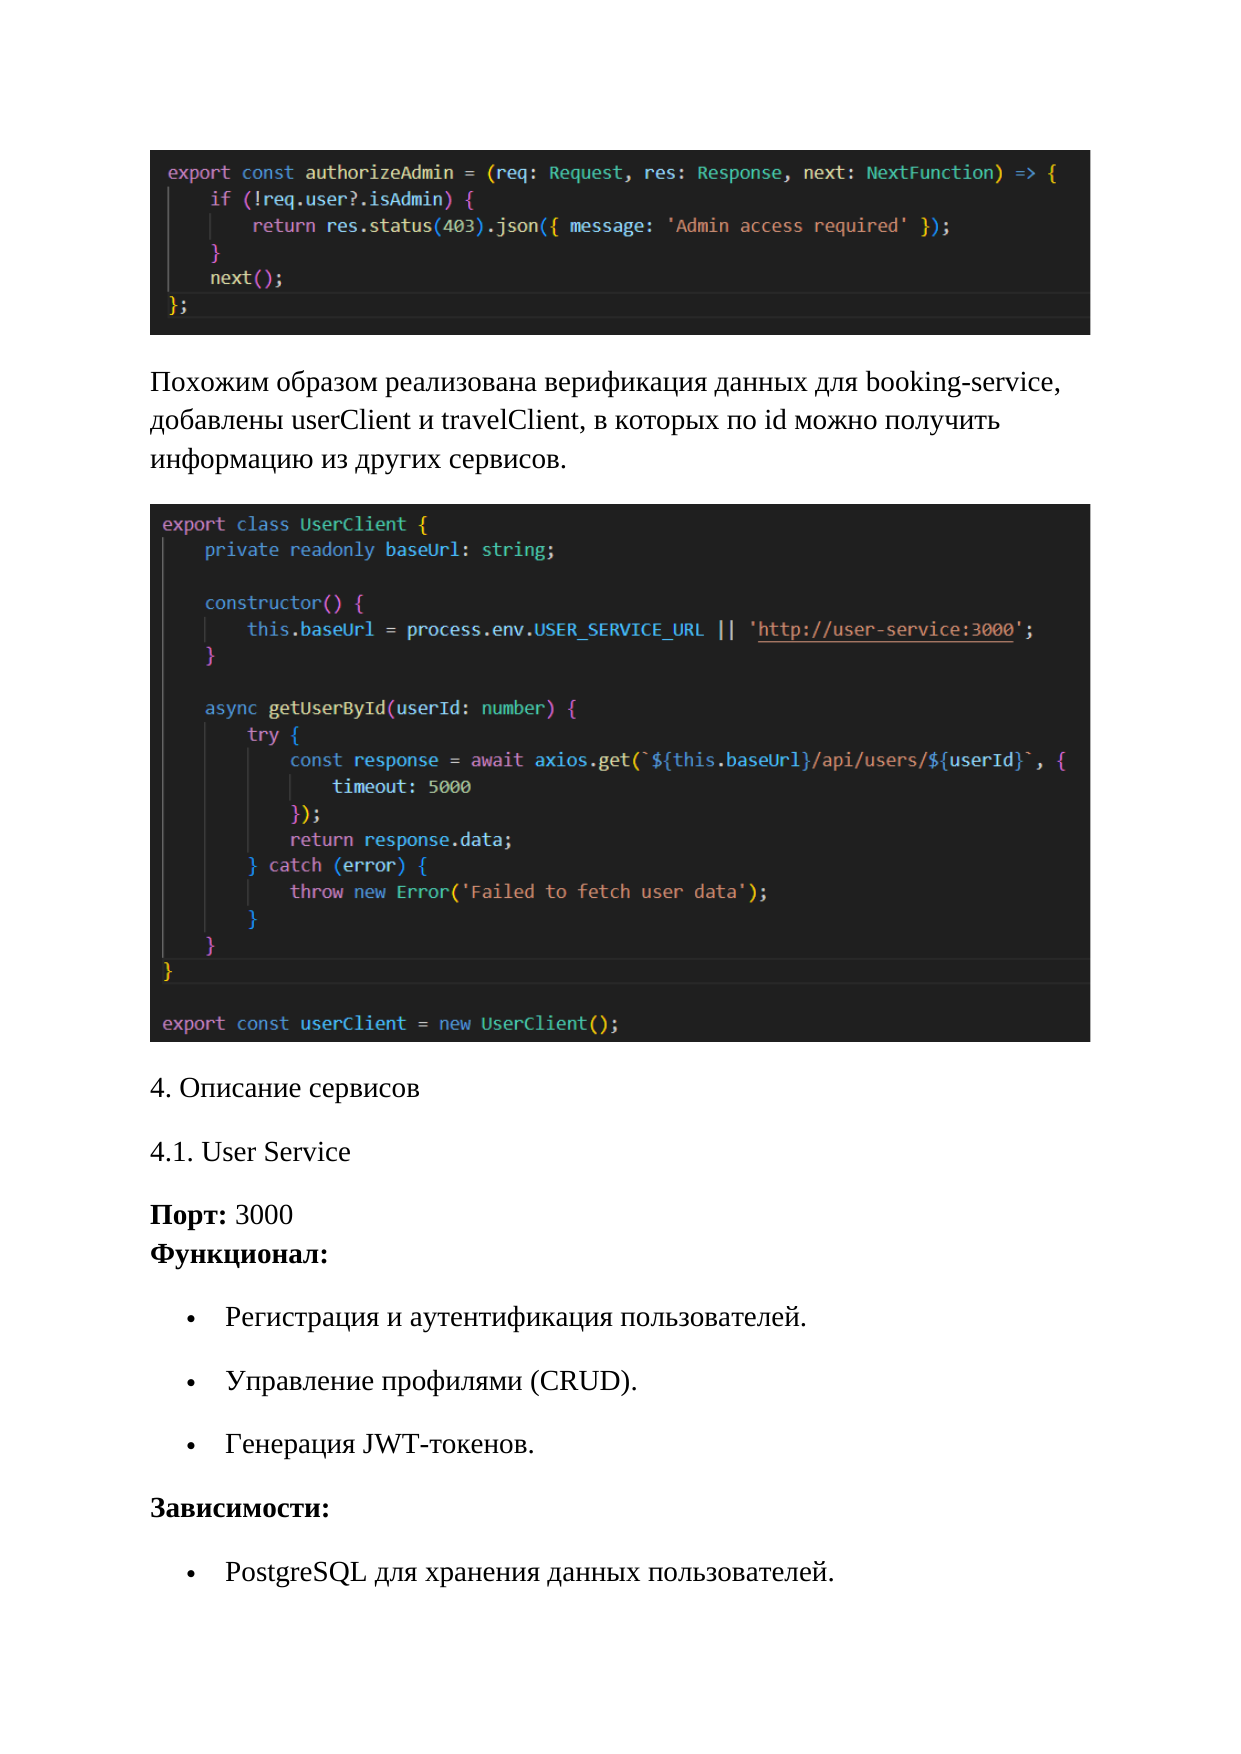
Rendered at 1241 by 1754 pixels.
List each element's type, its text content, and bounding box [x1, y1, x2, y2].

text 4. Описание сервисов [150, 1070, 1090, 1104]
list Генерация JWT-токенов. [187, 1427, 1090, 1460]
list PostgreSQL для хранения данных пользователей. [187, 1554, 1090, 1587]
text 4.1. User Service [150, 1134, 1090, 1167]
list Регистрация и аутентификация пользователей. [187, 1299, 1090, 1333]
text Зависимости: [150, 1490, 1090, 1524]
text Порт: 3000 Функционал: [150, 1197, 1090, 1269]
text Похожим образом реализована верификация данных для booking-service, добавлены userClient и travelClient, в которых по id можно получить информацию из других сервисов. [150, 364, 1090, 474]
picture [150, 504, 1091, 1042]
list Управление профилями (CRUD). [187, 1363, 1090, 1397]
picture [150, 150, 1091, 335]
